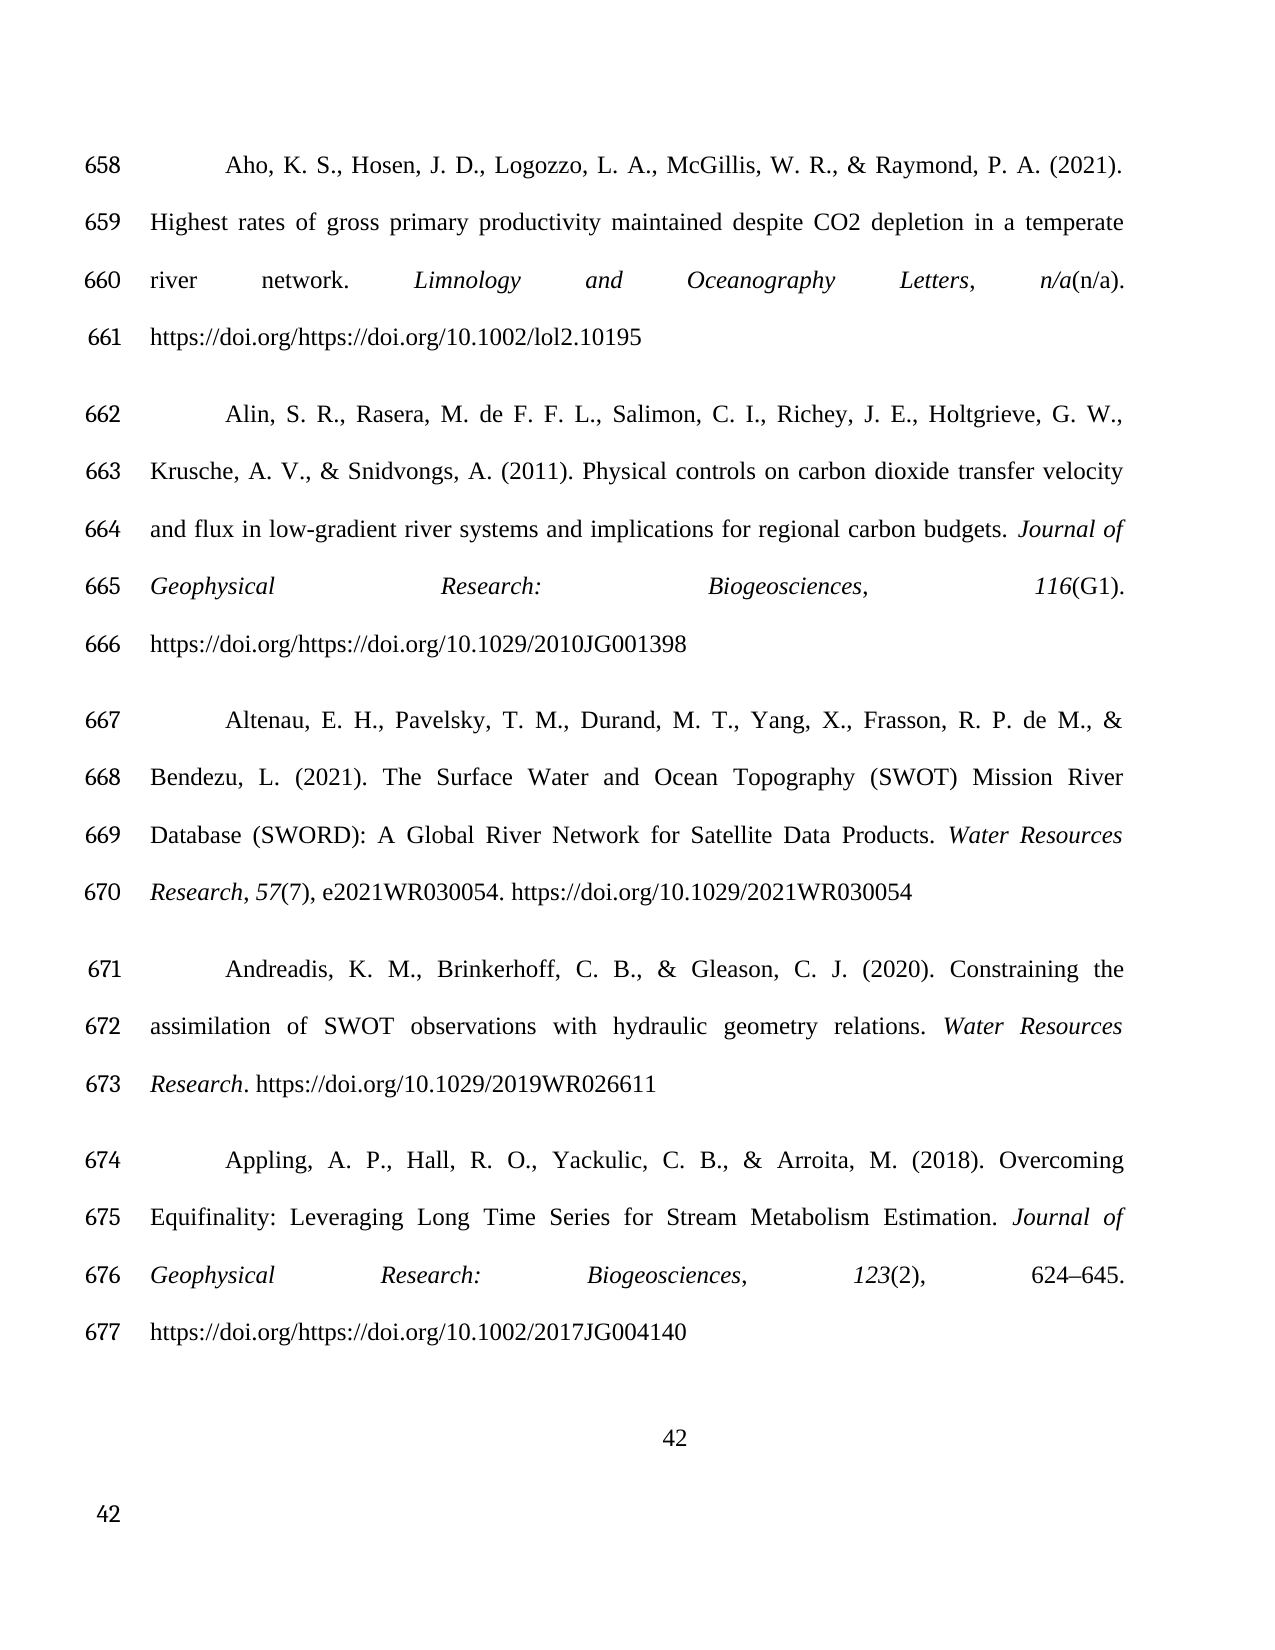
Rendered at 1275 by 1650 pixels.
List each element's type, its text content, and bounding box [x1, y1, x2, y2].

text Alin, S. R., Rasera, M. de F. F. L., Salimon, C. I., Richey, J. E., Holtgrieve, G. W., Krusche, A. V., & Snidvongs, A. (2011). Physical controls on carbon dioxide transfer velocity and flux in low-gradient river systems and implications for regional carbon budgets. Journal of Geophysical Research: Biogeosciences, 116(G1). https://doi.org/https://doi.org/10.1029/2010JG001398 [150, 399, 1125, 657]
text Appling, A. P., Hall, R. O., Yackulic, C. B., & Arroita, M. (2018). Overcoming Equifinality: Leveraging Long Time Series for Stream Metabolism Estimation. Journal of Geophysical Research: Biogeosciences, 123(2), 624–645. https://doi.org/https://doi.org/10.1002/2017JG004140 [150, 1145, 1125, 1346]
text Aho, K. S., Hosen, J. D., Logozzo, L. A., McGillis, W. R., & Raymond, P. A. (2021). Highest rates of gross primary productivity maintained despite CO2 depletion in a temperate river network. Limnology and Oceanography Letters, n/a(n/a). https://doi.org/https://doi.org/10.1002/lol2.10195 [150, 150, 1125, 351]
text Altenau, E. H., Pavelsky, T. M., Durand, M. T., Yang, X., Frasson, R. P. de M., & Bendezu, L. (2021). The Surface Water and Ocean Topography (SWOT) Mission River Database (SWORD): A Global River Network for Satellite Data Products. Water Resources Research, 57(7), e2021WR030054. https://doi.org/10.1029/2021WR030054 [150, 705, 1125, 906]
text Andreadis, K. M., Brinkerhoff, C. B., & Gleason, C. J. (2020). Constraining the assimilation of SWOT observations with hydraulic geometry relations. Water Resources Research. https://doi.org/10.1029/2019WR026611 [150, 954, 1125, 1097]
